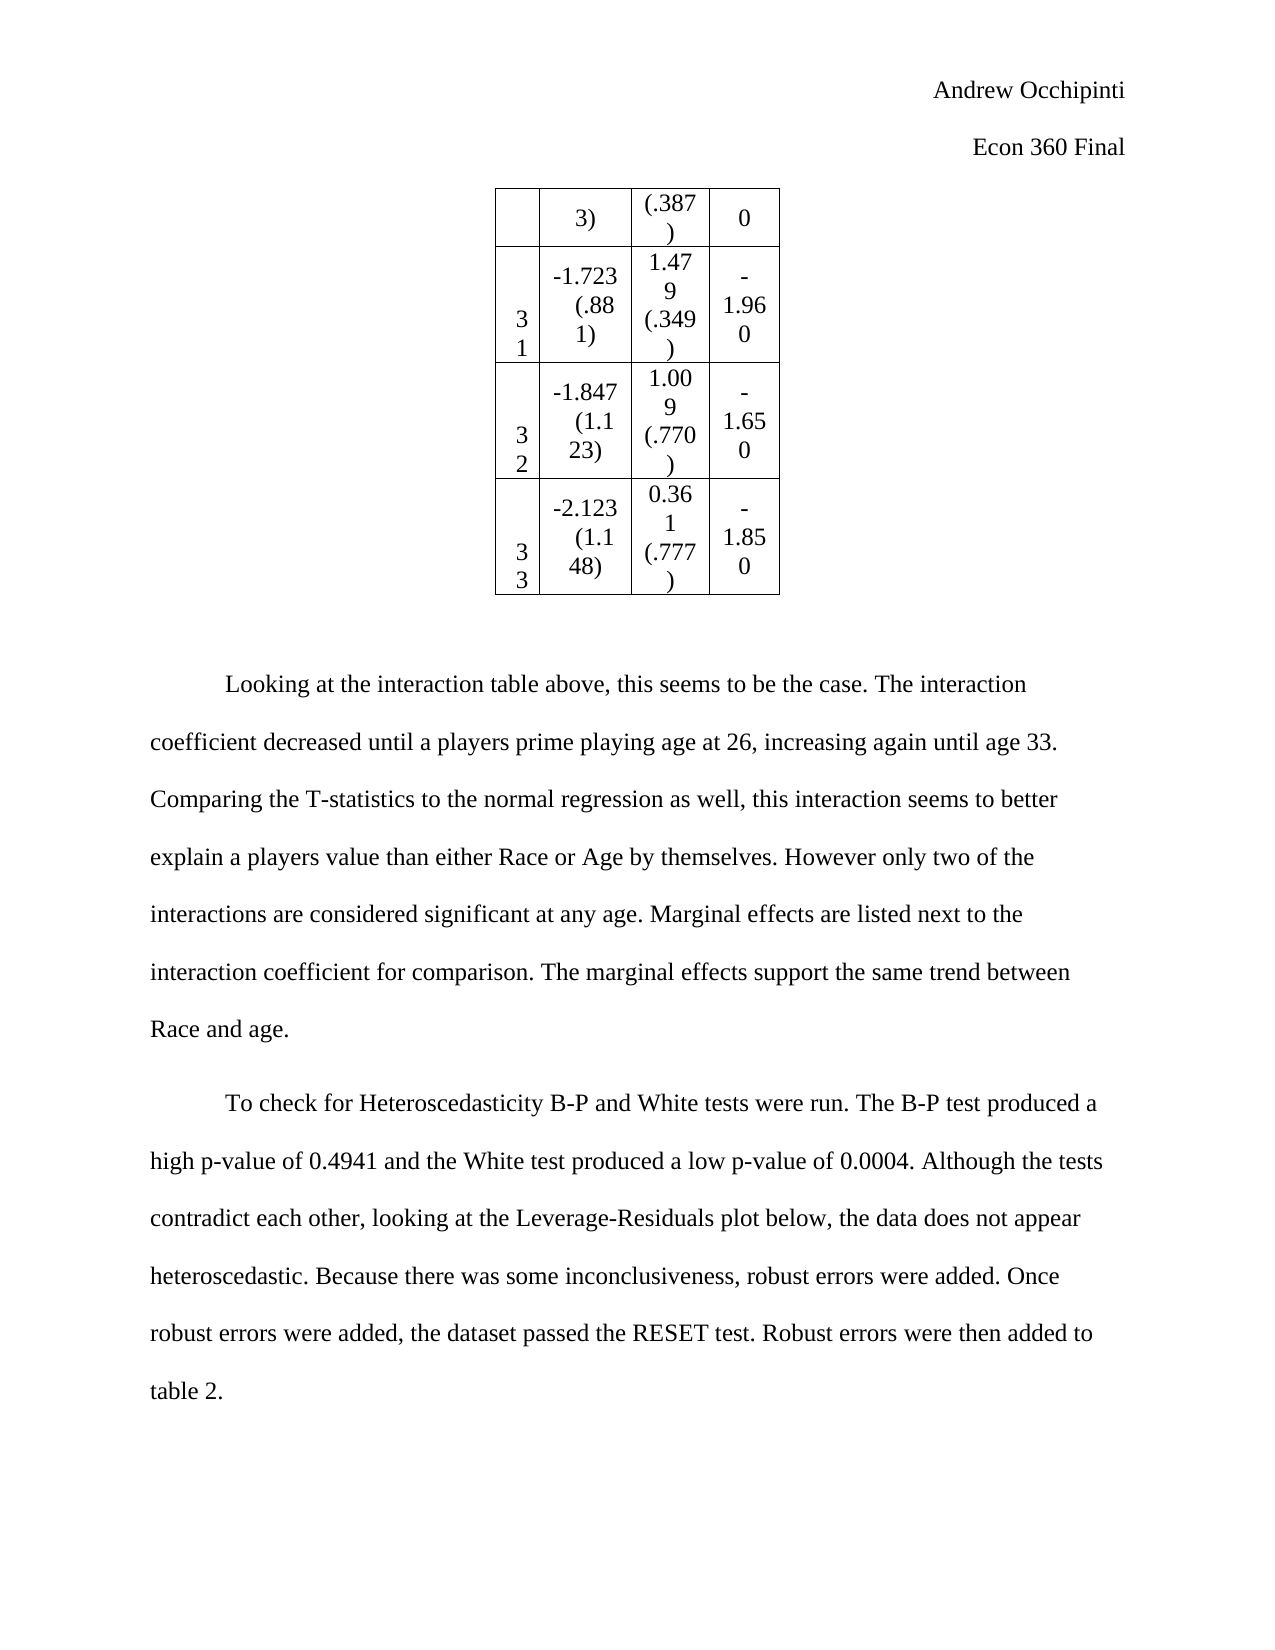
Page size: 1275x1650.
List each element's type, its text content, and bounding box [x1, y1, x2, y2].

table_cell -0.970 [710, 189, 779, 246]
text Looking at the interaction table above, this seems to be the case. The interaction coefficient decreased until a players prime playing age at 26, increasing again until age 33. Comparing the T-statistics to the normal regression as well, this interaction seems to better explain a players value than either Race or Age by themselves. However only two of the interactions are considered significant at any age. Marginal effects are listed next to the interaction coefficient for comparison. The marginal effects support the same trend between Race and age. [150, 669, 1125, 1043]
table_cell -.860 (.883) [540, 189, 631, 246]
table_cell -1.850 [710, 479, 779, 594]
table_cell 32 [496, 363, 539, 478]
table_cell -1.847 (1.123) [540, 363, 631, 478]
table_cell 2.456 (.387) [632, 189, 709, 246]
table_cell 30 [496, 189, 539, 246]
table_cell -1.960 [710, 247, 779, 362]
text To check for Heteroscedasticity B-P and White tests were run. The B-P test produced a high p-value of 0.4941 and the White test produced a low p-value of 0.0004. Although the tests contradict each other, looking at the Leverage-Residuals plot below, the data does not appear heteroscedastic. Because there was some inconclusiveness, robust errors were added. Once robust errors were added, the dataset passed the RESET test. Robust errors were then added to table 2. [150, 1088, 1125, 1405]
table_cell 1.009 (.770) [632, 363, 709, 478]
table_cell 0.361 (.777) [632, 479, 709, 594]
table_cell 1.479 (.349) [632, 247, 709, 362]
table_cell -1.723 (.881) [540, 247, 631, 362]
table_cell 33 [496, 479, 539, 594]
table_cell -1.650 [710, 363, 779, 478]
table_cell -2.123 (1.148) [540, 479, 631, 594]
table_cell 31 [496, 247, 539, 362]
